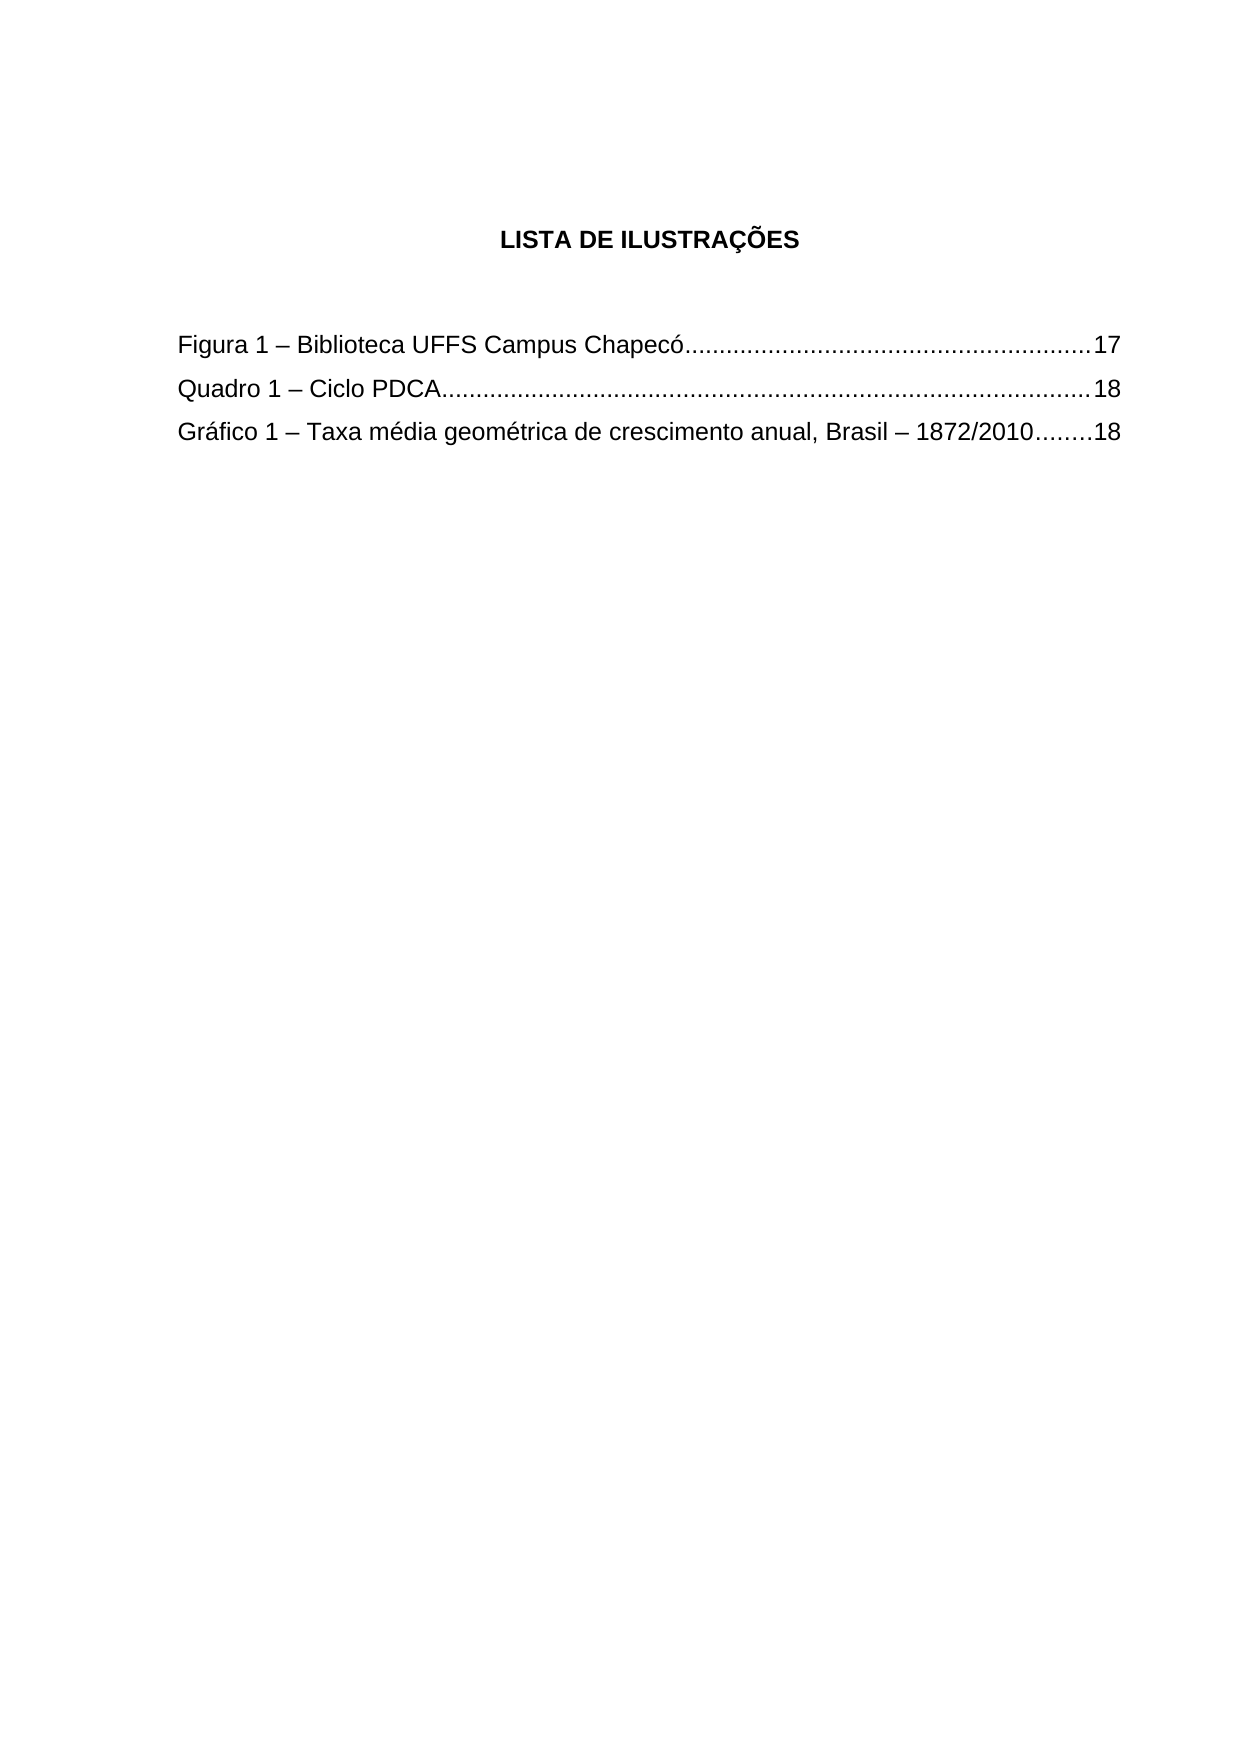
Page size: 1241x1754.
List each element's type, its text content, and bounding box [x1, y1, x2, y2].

text Gráfico 1 ‒ Taxa média geométrica de crescimento anual, Brasil – 1872/2010 18 [177, 417, 1122, 446]
text LISTA DE ILUSTRAÇÕES [177, 225, 1122, 254]
text Quadro 1 ‒ Ciclo PDCA 18 [177, 374, 1122, 402]
text Figura 1 ‒ Biblioteca UFFS Campus Chapecó 17 [177, 331, 1122, 359]
